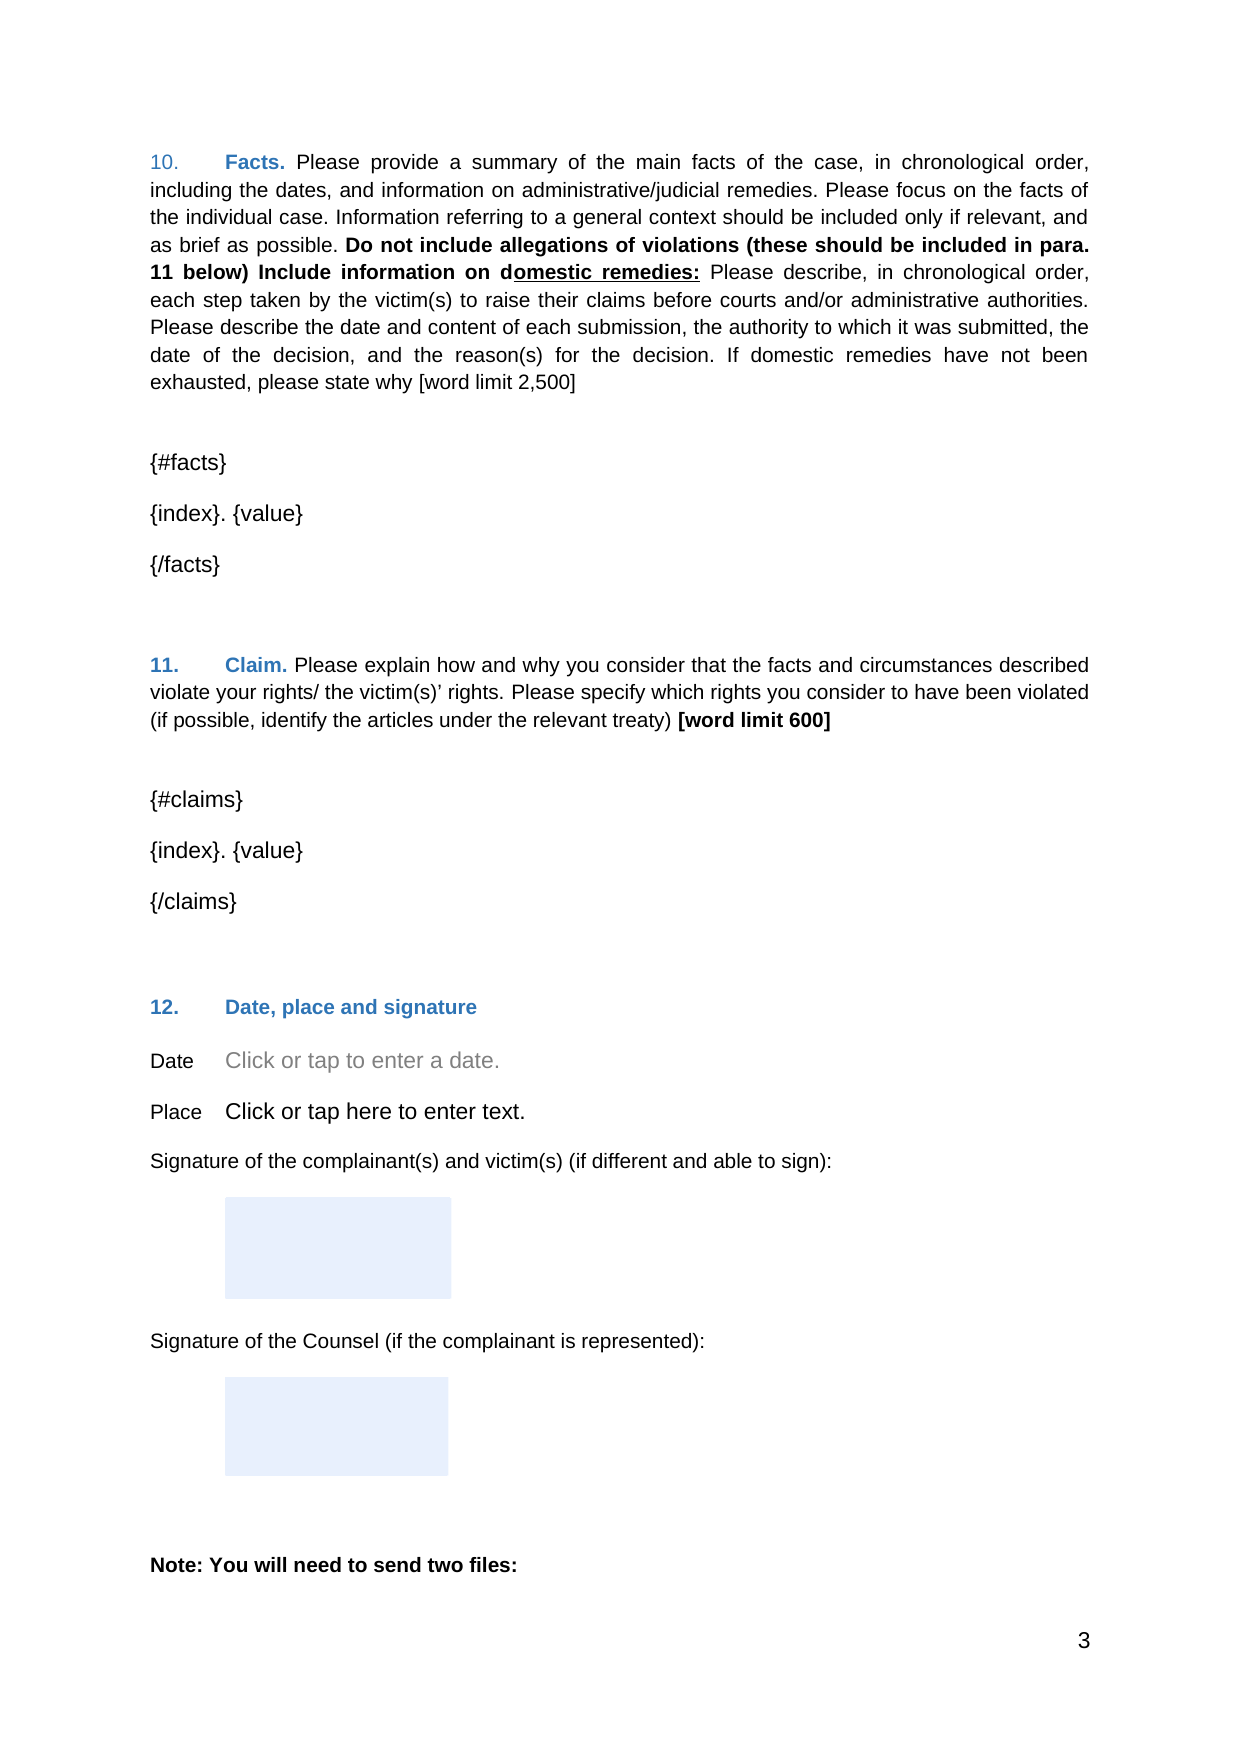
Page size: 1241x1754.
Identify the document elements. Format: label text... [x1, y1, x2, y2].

text Note: You will need to send two files: [150, 1553, 1090, 1577]
text Place [150, 1098, 1090, 1124]
text Date [150, 1047, 1090, 1073]
subtitle Claim. Please explain how and why you consider that the facts and circumstances described violate your rights/ the victim(s)’ rights. Please specify which rights you consider to have been violated (if possible, identify the articles under the relevant treaty) [word limit 600] [150, 653, 1090, 732]
picture [225, 1377, 449, 1476]
text Signature of the Counsel (if the complainant is represented): [150, 1329, 1090, 1353]
text Signature of the complainant(s) and victim(s) (if different and able to sign): [150, 1149, 1090, 1173]
subtitle Date, place and signature [150, 994, 1090, 1018]
picture [225, 1197, 452, 1299]
subtitle Facts. Please provide a summary of the main facts of the case, in chronological order, including the dates, and information on administrative/judicial remedies. Please focus on the facts of the individual case. Information referring to a general context should be included only if relevant, and as brief as possible. Do not include allegations of violations (these should be included in para. 11 below) Include information on domestic remedies: Please describe, in chronological order, each step taken by the victim(s) to raise their claims before courts and/or administrative authorities. Please describe the date and content of each submission, the authority to which it was submitted, the date of the decision, and the reason(s) for the decision. If domestic remedies have not been exhausted, please state why [word limit 2,500] [150, 150, 1090, 394]
